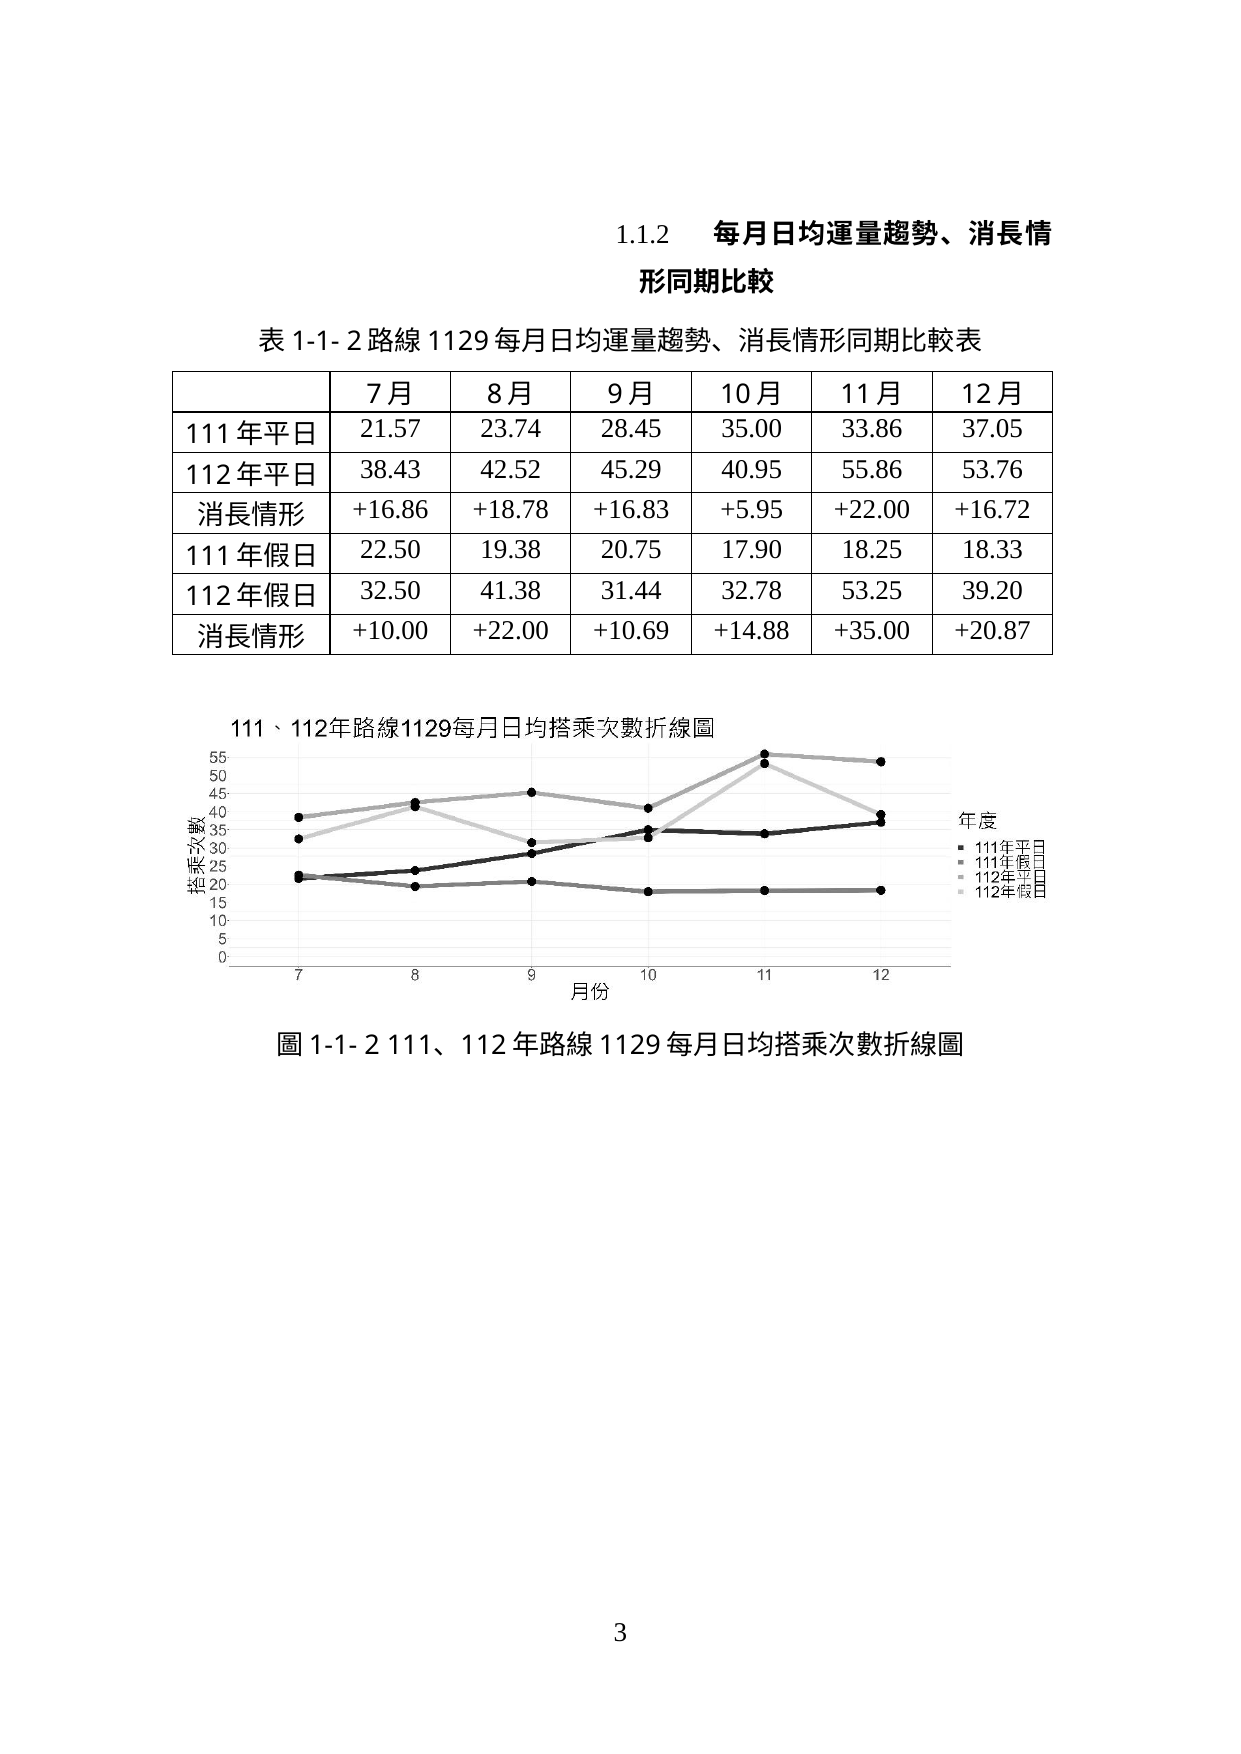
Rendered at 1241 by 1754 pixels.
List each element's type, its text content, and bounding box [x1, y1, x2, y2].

table_cell 22.50 [331, 534, 450, 573]
table_cell 32.78 [692, 574, 811, 613]
table_cell 18.33 [933, 534, 1052, 573]
table_cell 19.38 [451, 534, 570, 573]
table_cell [173, 493, 329, 533]
table_cell +20.87 [933, 615, 1052, 654]
table_cell +16.83 [571, 493, 691, 533]
table_cell +14.88 [692, 615, 811, 654]
table_cell +35.00 [812, 615, 932, 654]
table_header [451, 372, 570, 411]
table_header [571, 372, 691, 411]
table_cell 31.44 [571, 574, 691, 613]
table_cell +22.00 [812, 493, 932, 533]
table_cell 38.43 [331, 453, 450, 492]
picture [187, 717, 1052, 1005]
table_cell 21.57 [331, 413, 450, 452]
table_cell +16.72 [933, 493, 1052, 533]
table_cell +18.78 [451, 493, 570, 533]
table_cell 40.95 [692, 453, 811, 492]
table_cell 53.76 [933, 453, 1052, 492]
table_cell [173, 413, 329, 452]
table_cell [173, 574, 329, 613]
table_cell [173, 453, 329, 492]
table_header [812, 372, 932, 411]
table_cell 33.86 [812, 413, 932, 452]
table_cell 45.29 [571, 453, 691, 492]
table_cell +10.00 [331, 615, 450, 654]
table_cell +10.69 [571, 615, 691, 654]
table_cell +16.86 [331, 493, 450, 533]
table_cell 39.20 [933, 574, 1052, 613]
table_header [331, 372, 450, 411]
table_header [173, 372, 329, 411]
table_cell 17.90 [692, 534, 811, 573]
table_cell 35.00 [692, 413, 811, 452]
table_cell 28.45 [571, 413, 691, 452]
table_cell 20.75 [571, 534, 691, 573]
table_cell 53.25 [812, 574, 932, 613]
table_header [933, 372, 1052, 411]
table_cell [173, 534, 329, 573]
table_cell [173, 615, 329, 654]
table_cell +5.95 [692, 493, 811, 533]
table_cell 42.52 [451, 453, 570, 492]
table_cell +22.00 [451, 615, 570, 654]
table_header [692, 372, 811, 411]
table_cell 41.38 [451, 574, 570, 613]
table_cell 37.05 [933, 413, 1052, 452]
table_cell 18.25 [812, 534, 932, 573]
table_cell 32.50 [331, 574, 450, 613]
table_cell 23.74 [451, 413, 570, 452]
table_cell 55.86 [812, 453, 932, 492]
